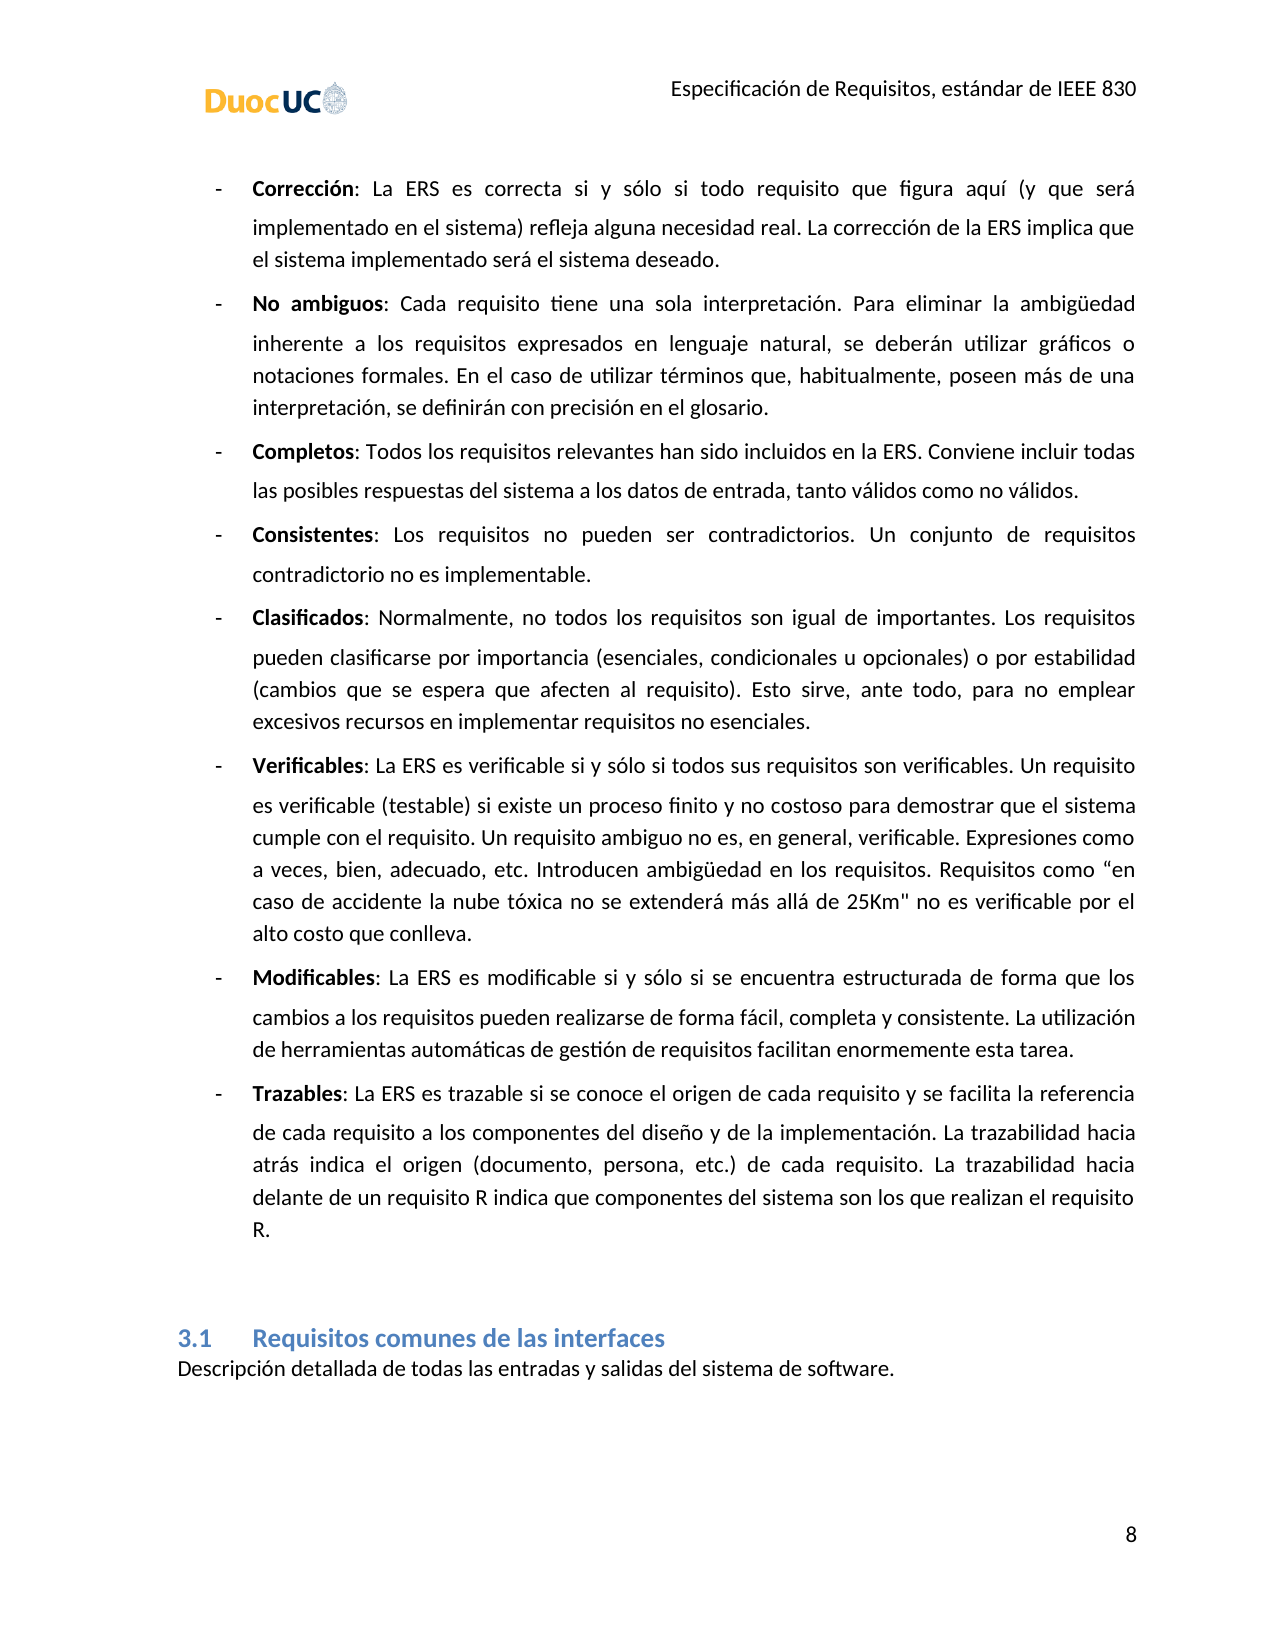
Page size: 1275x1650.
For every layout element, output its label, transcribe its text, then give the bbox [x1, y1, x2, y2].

list Corrección: La ERS es correcta si y sólo si todo requisito que figura aquí (y que será implementado en el sistema) refleja alguna necesidad real. La corrección de la ERS implica que el sistema implementado será el sistema deseado. [215, 162, 1137, 273]
subtitle 3.1 Requisitos comunes de las interfaces [177, 1321, 1137, 1354]
list No ambiguos: Cada requisito tiene una sola interpretación. Para eliminar la ambigüedad inherente a los requisitos expresados en lenguaje natural, se deberán utilizar gráficos o notaciones formales. En el caso de utilizar términos que, habitualmente, poseen más de una interpretación, se definirán con precisión en el glosario. [215, 277, 1137, 421]
list Modificables: La ERS es modificable si y sólo si se encuentra estructurada de forma que los cambios a los requisitos pueden realizarse de forma fácil, completa y consistente. La utilización de herramientas automáticas de gestión de requisitos facilitan enormemente esta tarea. [215, 952, 1137, 1063]
list Clasificados: Normalmente, no todos los requisitos son igual de importantes. Los requisitos pueden clasificarse por importancia (esenciales, condicionales u opcionales) o por estabilidad (cambios que se espera que afecten al requisito). Esto sirve, ante todo, para no emplear excesivos recursos en implementar requisitos no esenciales. [215, 592, 1137, 735]
list Completos: Todos los requisitos relevantes han sido incluidos en la ERS. Conviene incluir todas las posibles respuestas del sistema a los datos de entrada, tanto válidos como no válidos. [215, 425, 1137, 504]
list Verificables: La ERS es verificable si y sólo si todos sus requisitos son verificables. Un requisito es verificable (testable) si existe un proceso finito y no costoso para demostrar que el sistema cumple con el requisito. Un requisito ambiguo no es, en general, verificable. Expresiones como a veces, bien, adecuado, etc. Introducen ambigüedad en los requisitos. Requisitos como “en caso de accidente la nube tóxica no se extenderá más allá de 25Km" no es verificable por el alto costo que conlleva. [215, 739, 1137, 947]
list Consistentes: Los requisitos no pueden ser contradictorios. Un conjunto de requisitos contradictorio no es implementable. [215, 508, 1137, 588]
picture [198, 78, 352, 117]
text Descripción detallada de todas las entradas y salidas del sistema de software. [177, 1354, 1137, 1382]
list Trazables: La ERS es trazable si se conoce el origen de cada requisito y se facilita la referencia de cada requisito a los componentes del diseño y de la implementación. La trazabilidad hacia atrás indica el origen (documento, persona, etc.) de cada requisito. La trazabilidad hacia delante de un requisito R indica que componentes del sistema son los que realizan el requisito R. [215, 1067, 1137, 1243]
